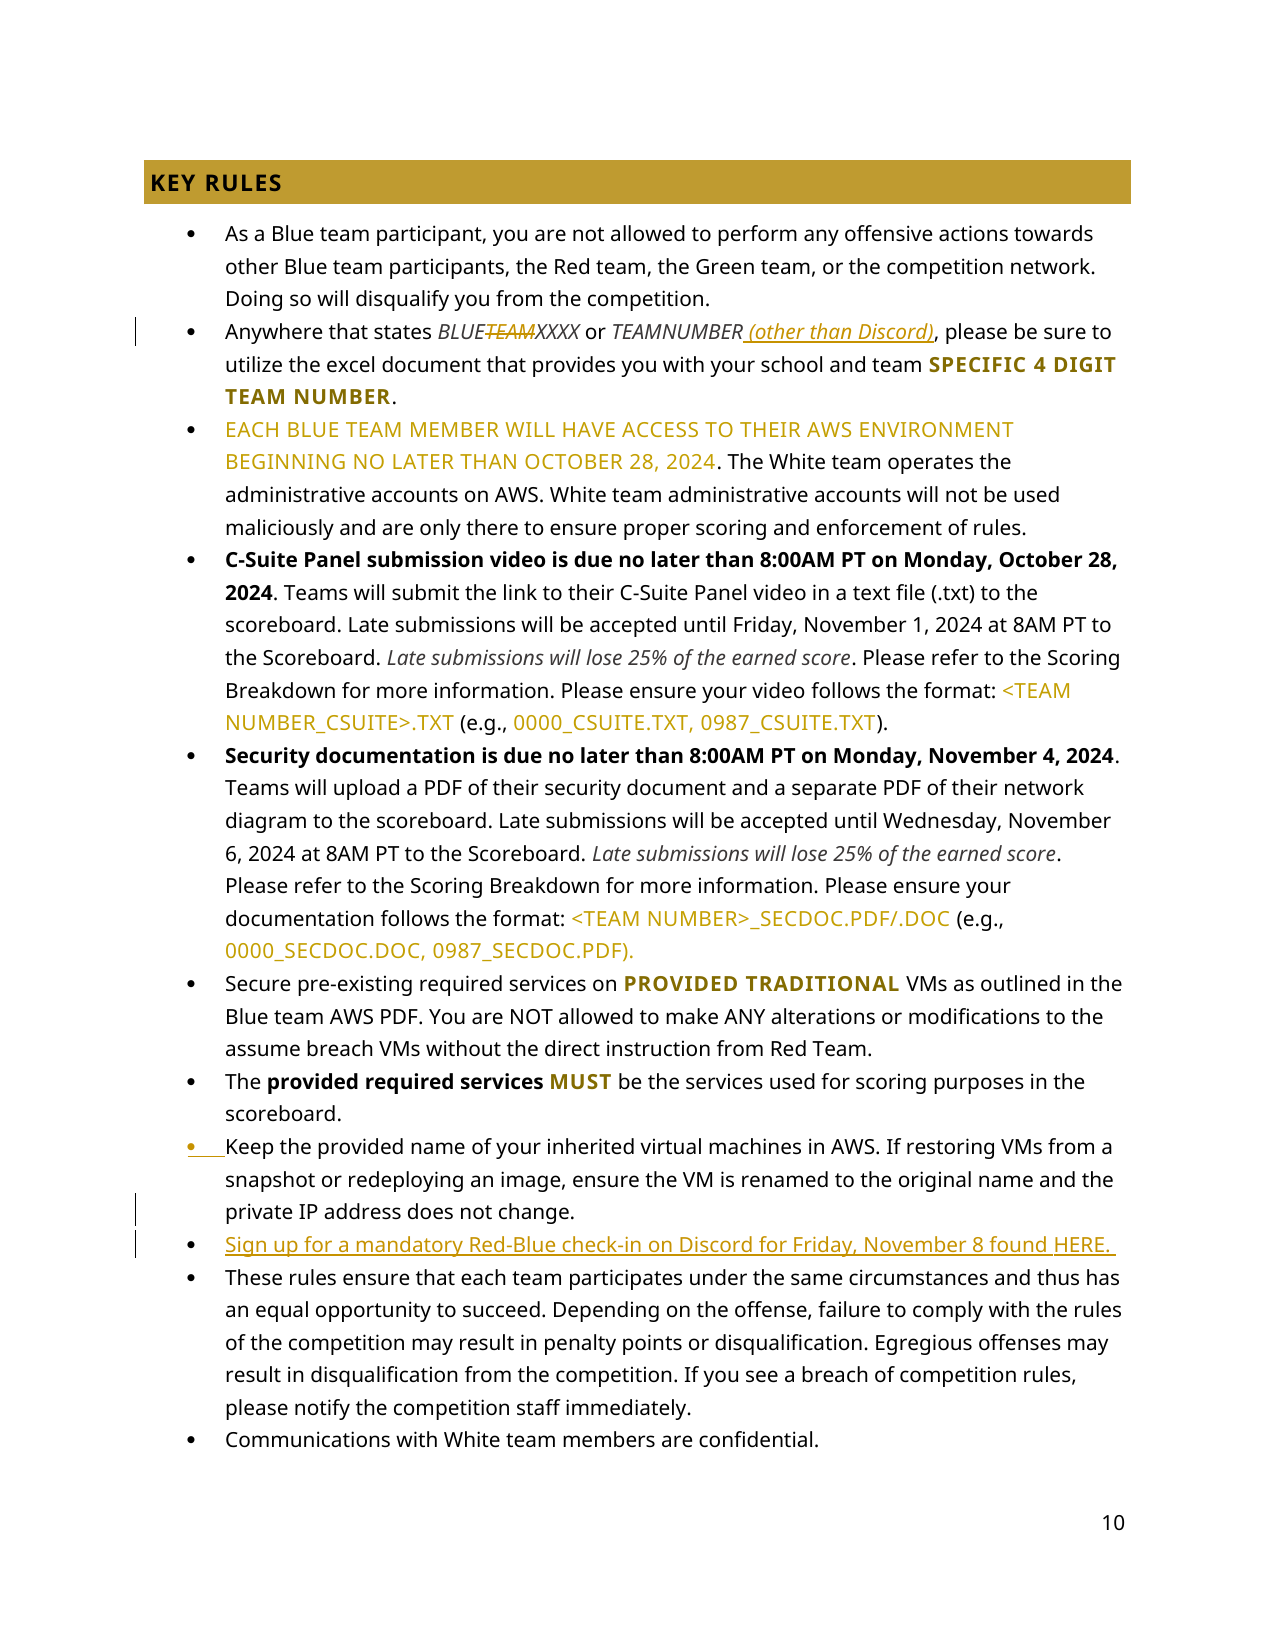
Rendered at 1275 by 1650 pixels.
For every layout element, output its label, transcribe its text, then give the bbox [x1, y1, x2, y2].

list Secure pre-existing required services on provided Traditional VMs as outlined in the Blue team AWS PDF. You are NOT allowed to make ANY alterations or modifications to the assume breach VMs without the direct instruction from Red Team. [187, 969, 1125, 1063]
list These rules ensure that each team participates under the same circumstances and thus has an equal opportunity to succeed. Depending on the offense, failure to comply with the rules of the competition may result in penalty points or disqualification. Egregious offenses may result in disqualification from the competition. If you see a breach of competition rules, please notify the competition staff immediately. [187, 1263, 1125, 1421]
subtitle Key Rules [150, 167, 1125, 198]
list Communications with White team members are confidential. [187, 1426, 1125, 1454]
list As a Blue team participant, you are not allowed to perform any offensive actions towards other Blue team participants, the Red team, the Green team, or the competition network. Doing so will disqualify you from the competition. [187, 219, 1125, 313]
list Each Blue team member will have access to their AWS environment beginning no later than October 28, 2024. The White team operates the administrative accounts on AWS. White team administrative accounts will not be used maliciously and are only there to ensure proper scoring and enforcement of rules. [187, 415, 1125, 541]
list C-Suite Panel submission video is due no later than 8:00AM PT on Monday, October 28, 2024. Teams will submit the link to their C-Suite Panel video in a text file (.txt) to the scoreboard. Late submissions will be accepted until Friday, November 1, 2024 at 8AM PT to the Scoreboard. Late submissions will lose 25% of the earned score. Please refer to the Scoring Breakdown for more information. Please ensure your video follows the format: <team number_CSuite>.txt (e.g., 0000_CSuite.txt, 0987_CSuite.txt). [187, 545, 1125, 737]
list Anywhere that states BLUEXXXX or TEAMNUMBER, please be sure to utilize the excel document that provides you with your school and team specific 4 digit team number. [187, 317, 1125, 411]
list The provided required services MUST be the services used for scoring purposes in the scoreboard. [187, 1067, 1125, 1128]
list Keep the provided name of your inherited virtual machines in AWS. If restoring VMs from a snapshot or redeploying an image, ensure the VM is renamed to the original name and the private IP address does not change. [187, 1132, 1125, 1226]
list Security documentation is due no later than 8:00AM PT on Monday, November 4, 2024. Teams will upload a PDF of their security document and a separate PDF of their network diagram to the scoreboard. Late submissions will be accepted until Wednesday, November 6, 2024 at 8AM PT to the Scoreboard. Late submissions will lose 25% of the earned score. Please refer to the Scoring Breakdown for more information. Please ensure your documentation follows the format: <team number>_SecDoc.pdf/.doc (e.g., 0000_SecDoc.doc, 0987_SecDoc.pdf). [187, 741, 1125, 965]
